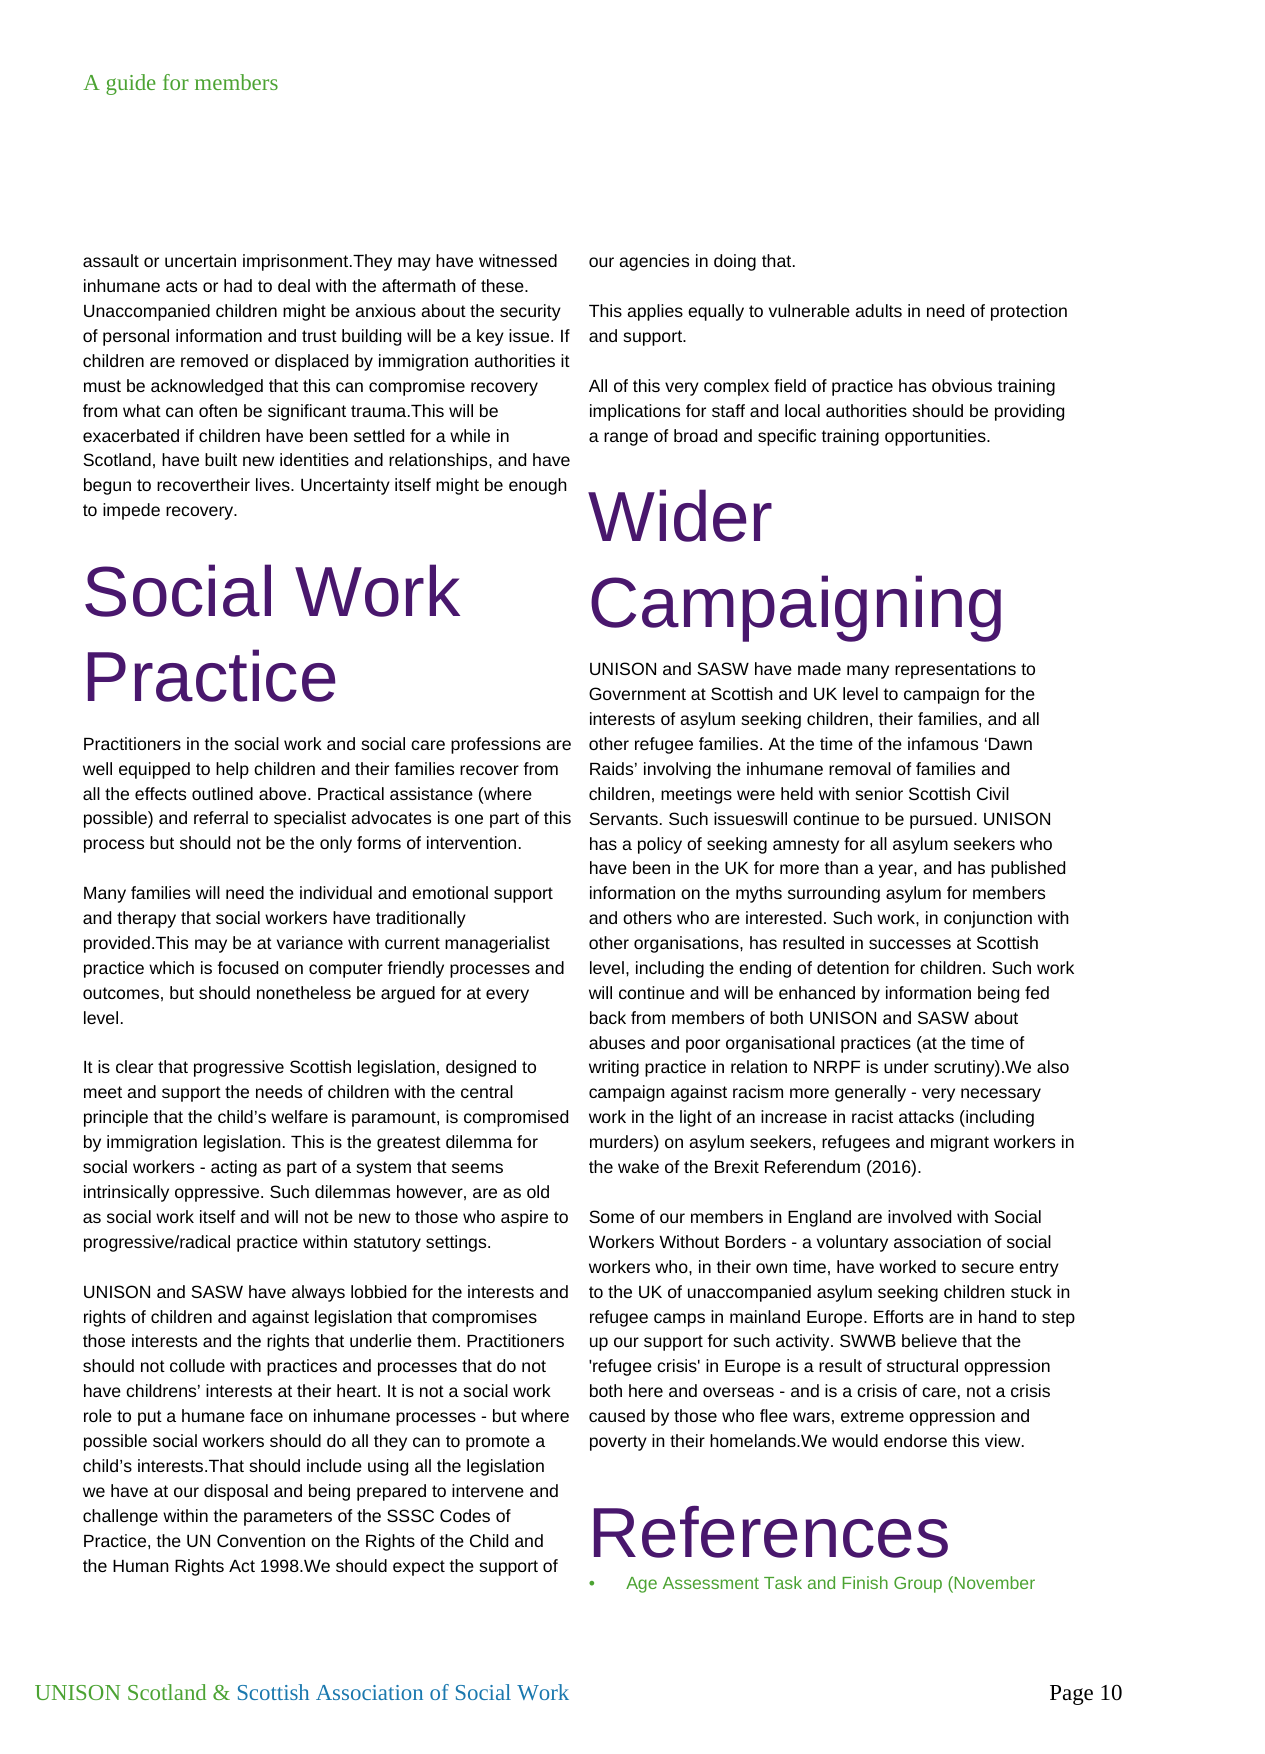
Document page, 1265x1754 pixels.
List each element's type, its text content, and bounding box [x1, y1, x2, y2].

text It is clear that progressive Scottish legislation, designed to meet and support the needs of children with the central principle that the child’s welfare is paramount, is compromised by immigration legislation. This is the greatest dilemma for social workers - acting as part of a system that seems intrinsically oppressive. Such dilemmas however, are as old as social work itself and will not be new to those who aspire to progressive/radical practice within statutory settings. [83, 1057, 572, 1252]
text This applies equally to vulnerable adults in need of protection and support. [588, 301, 1078, 346]
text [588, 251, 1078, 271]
text Wider Campaigning [588, 475, 1078, 642]
text Practitioners in the social work and social care professions are well equipped to help children and their families recover from all the effects outlined above. Practical assistance (where possible) and referral to specialist advocates is one part of this process but should not be the only forms of intervention. [83, 733, 572, 853]
text All of this very complex field of practice has obvious training implications for staff and local authorities should be providing a range of broad and specific training opportunities. [588, 376, 1078, 446]
text Social Work Practice [83, 550, 572, 717]
text UNISON and SASW have made many representations to Government at Scottish and UK level to campaign for the interests of asylum seeking children, their families, and all other refugee families. At the time of the infamous ‘Dawn Raids’ involving the inhumane removal of families and children, meetings were held with senior Scottish Civil Servants. Such issueswill continue to be pursued. UNISON has a policy of seeking amnesty for all asylum seekers who have been in the UK for more than a year, and has published information on the myths surrounding asylum for members and others who are interested. Such work, in conjunction with other organisations, has resulted in successes at Scottish level, including the ending of detention for children. Such work will continue and will be enhanced by information being fed back from members of both UNISON and SASW about abuses and poor organisational practices (at the time of writing practice in relation to NRPF is under scrutiny).We also campaign against racism more generally - very necessary work in the light of an increase in racist attacks (including murders) on asylum seekers, refugees and migrant workers in the wake of the Brexit Referendum (2016). [588, 659, 1078, 1177]
text Many families will need the individual and emotional support and therapy that social workers have traditionally provided.This may be at variance with current managerialist practice which is focused on computer friendly processes and outcomes, but should nonetheless be argued for at every level. [83, 883, 572, 1028]
text UNISON and SASW have always lobbied for the interests and rights of children and against legislation that compromises those interests and the rights that underlie them. Practitioners should not collude with practices and processes that do not have childrens’ interests at their heart. It is not a social work role to put a humane face on inhumane processes - but where possible social workers should do all they can to promote a child’s interests.That should include using all the legislation we have at our disposal and being prepared to intervene and challenge within the parameters of the SSSC Codes of Practice, the UN Convention on the Rights of the Child and the Human Rights Act 1998.We should expect the support of our agencies in doing that. [83, 1281, 572, 1576]
text Some of our members in England are involved with Social Workers Without Borders - a voluntary association of social workers who, in their own time, have worked to secure entry to the UK of unaccompanied asylum seeking children stuck in refugee camps in mainland Europe. Efforts are in hand to step up our support for such activity. SWWB believe that the 'refugee crisis' in Europe is a result of structural oppression both here and overseas - and is a crisis of care, not a crisis caused by those who flee wars, extreme oppression and poverty in their homelands.We would endorse this view. [588, 1207, 1078, 1451]
text References [588, 1491, 1078, 1573]
